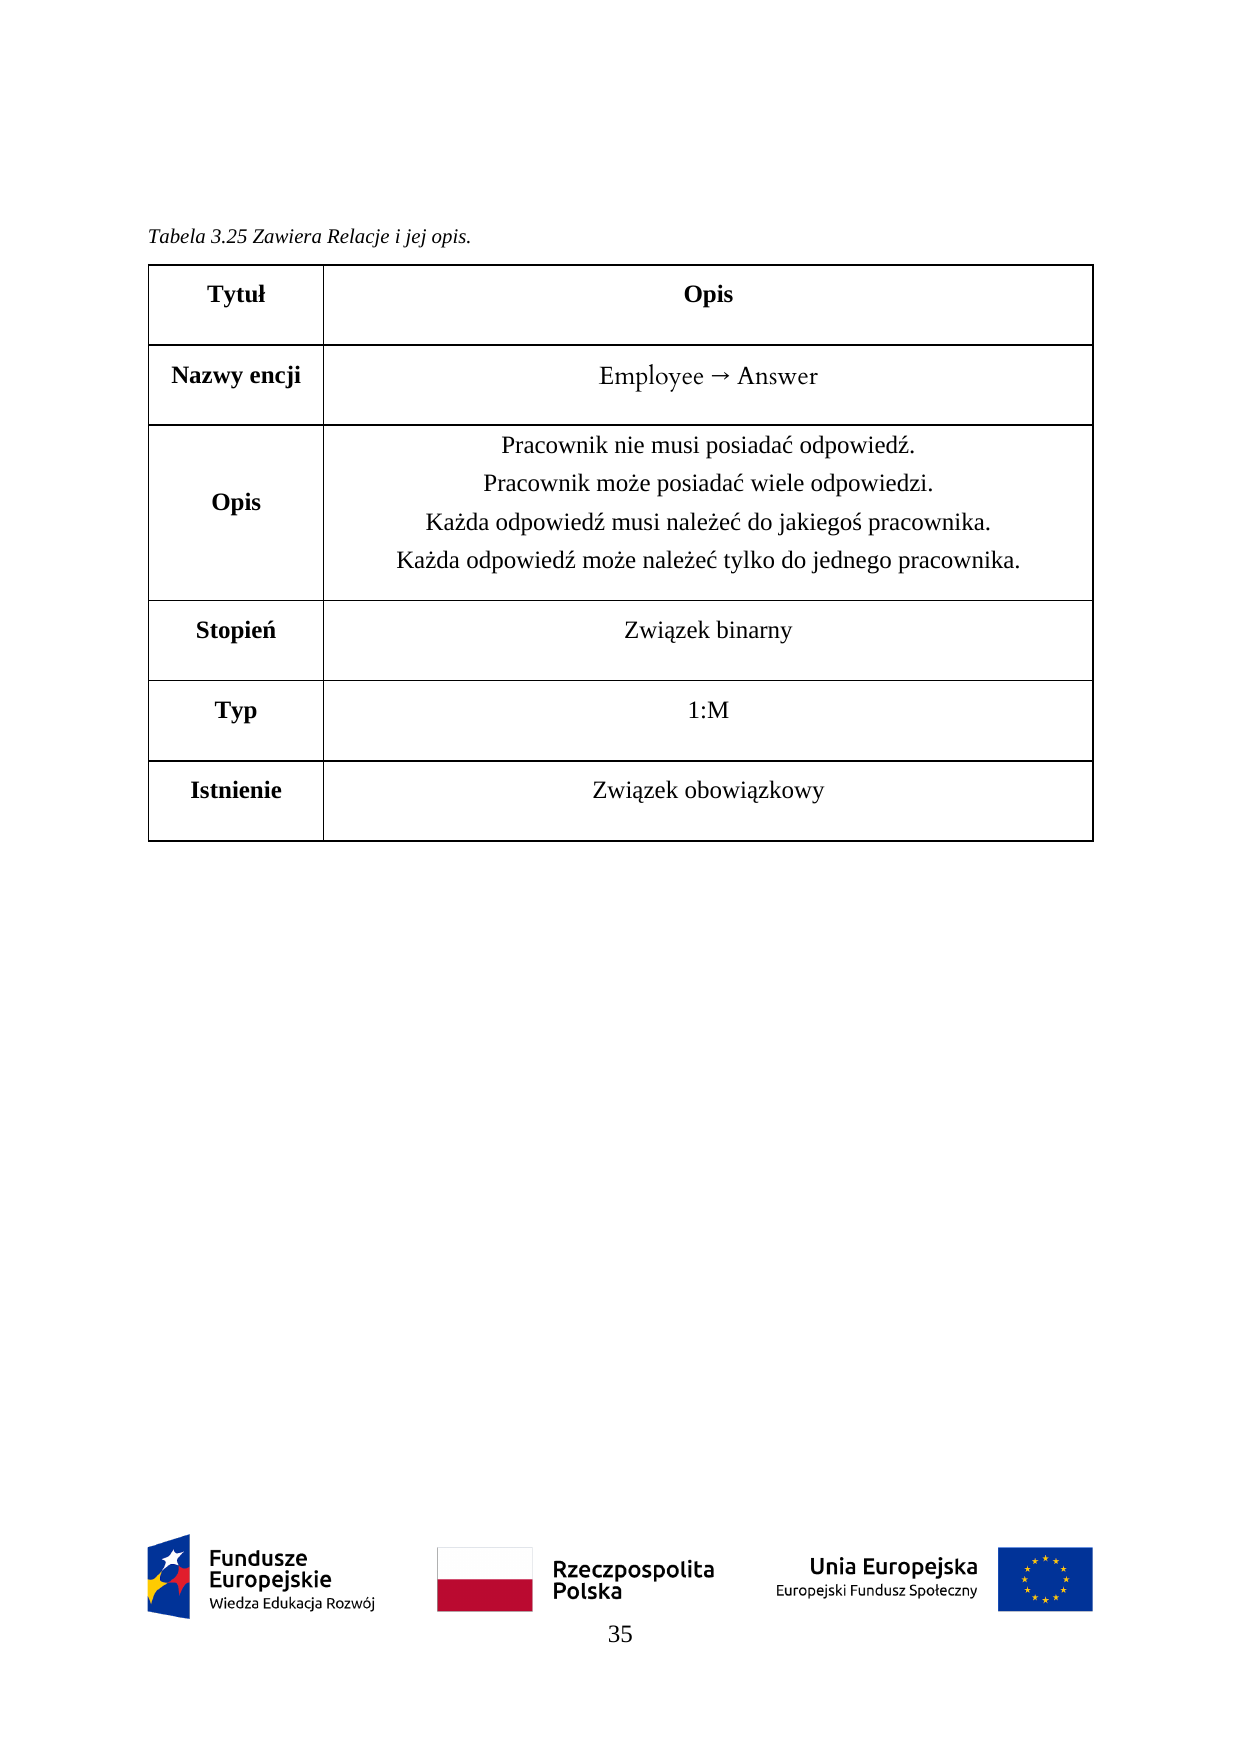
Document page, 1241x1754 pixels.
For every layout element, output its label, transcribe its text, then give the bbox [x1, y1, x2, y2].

table_header Tytuł [149, 266, 323, 344]
table_cell [324, 346, 1092, 424]
table_cell 1:M [324, 681, 1092, 760]
picture [147, 1534, 1093, 1619]
table_cell Typ [149, 681, 323, 760]
table_cell Opis [149, 426, 323, 599]
table_cell Stopień [149, 601, 323, 680]
table_cell Nazwy encji [149, 346, 323, 424]
table_cell Istnienie [149, 762, 323, 840]
table_cell Pracownik nie musi posiadać odpowiedź. Pracownik może posiadać wiele odpowiedzi. Każda odpowiedź musi należeć do jakiegoś pracownika. Każda odpowiedź może należeć tylko do jednego pracownika. [324, 426, 1092, 599]
table_header Opis [324, 266, 1092, 344]
text Tabela 3.25 Zawiera Relacje i jej opis. [148, 229, 1092, 247]
table_cell Związek obowiązkowy [324, 762, 1092, 840]
table_cell Związek binarny [324, 601, 1092, 680]
